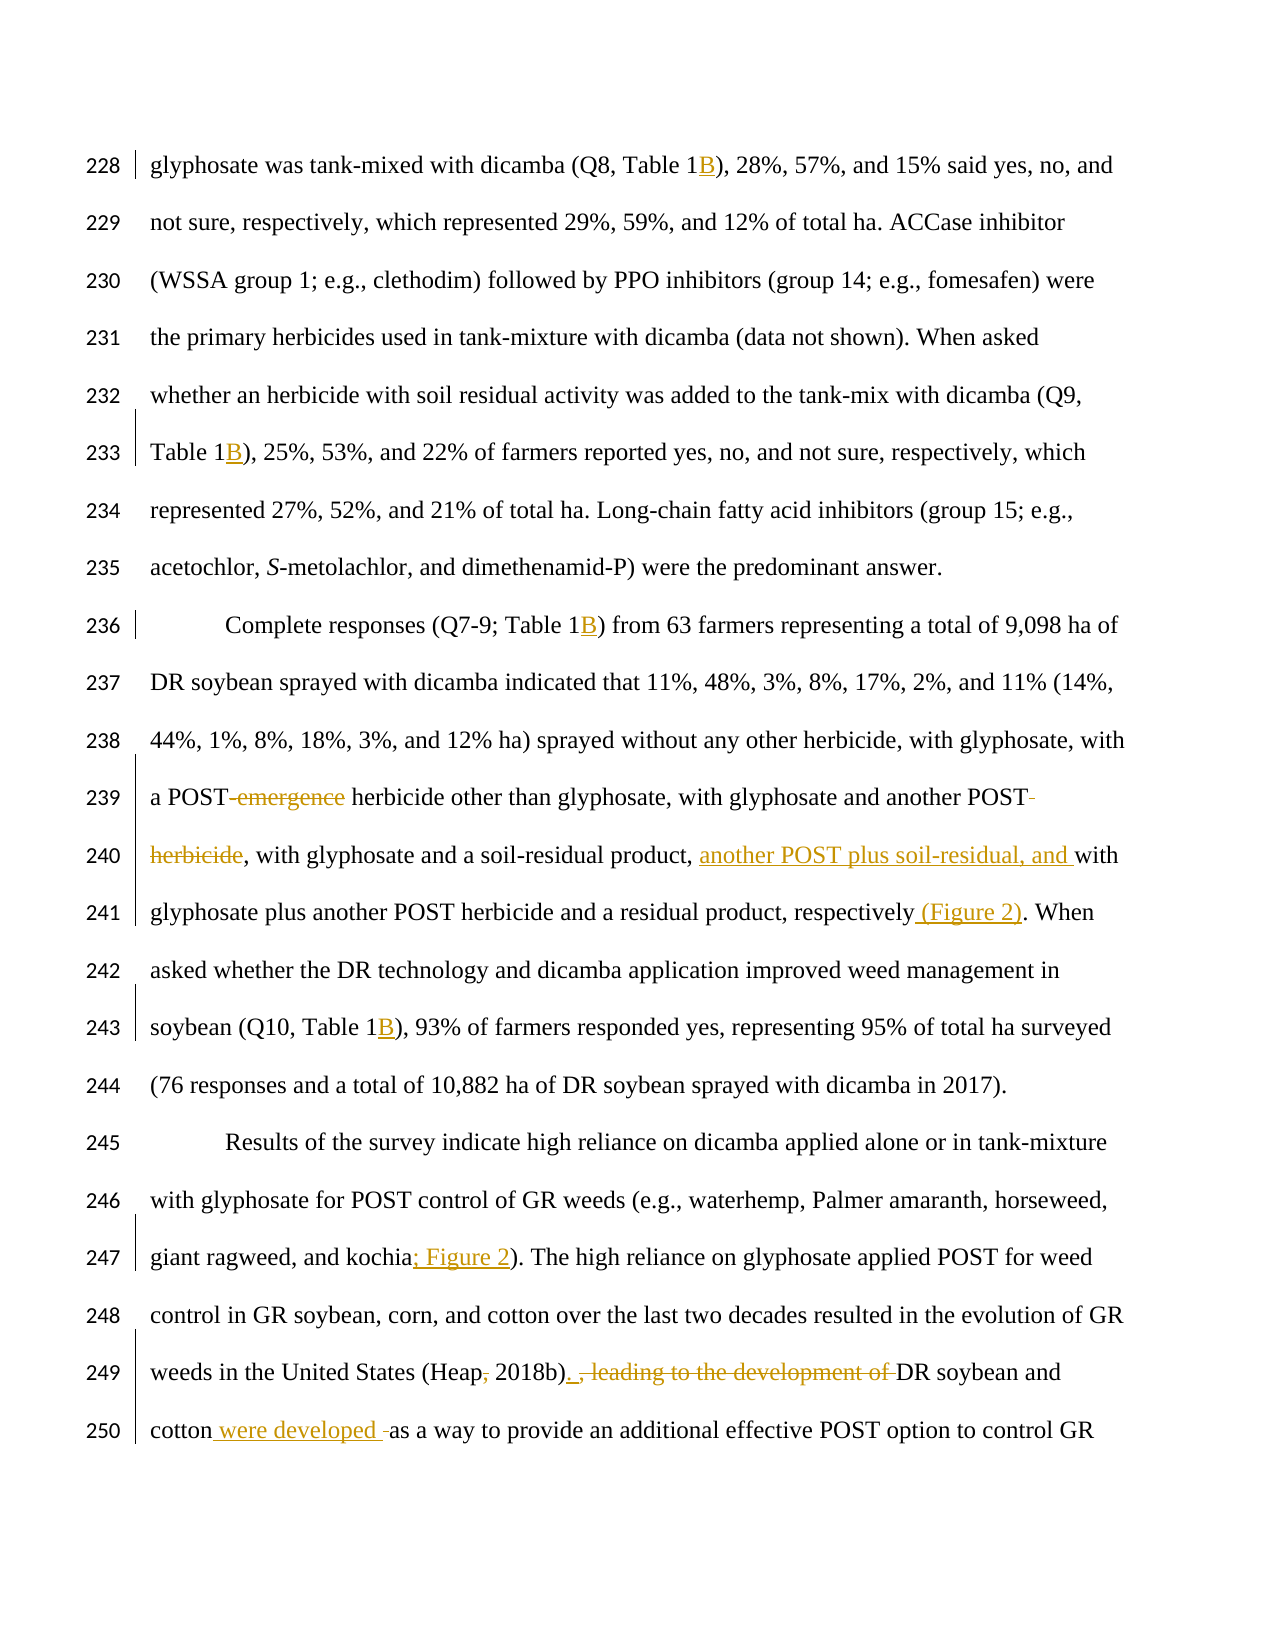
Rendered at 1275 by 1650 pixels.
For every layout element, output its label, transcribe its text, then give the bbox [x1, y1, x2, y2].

text Complete responses (Q7-9; Table 1) from 63 farmers representing a total of 9,098 ha of DR soybean sprayed with dicamba indicated that 11%, 48%, 3%, 8%, 17%, 2%, and 11% (14%, 44%, 1%, 8%, 18%, 3%, and 12% ha) sprayed without any other herbicide, with glyphosate, with a POST herbicide other than glyphosate, with glyphosate and another POST, with glyphosate and a soil-residual product, with glyphosate plus another POST herbicide and a residual product, respectively. When asked whether the DR technology and dicamba application improved weed management in soybean (Q10, Table 1), 93% of farmers responded yes, representing 95% of total ha surveyed (76 responses and a total of 10,882 ha of DR soybean sprayed with dicamba in 2017). [150, 610, 1125, 1099]
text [150, 1127, 1125, 1444]
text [150, 150, 1125, 581]
